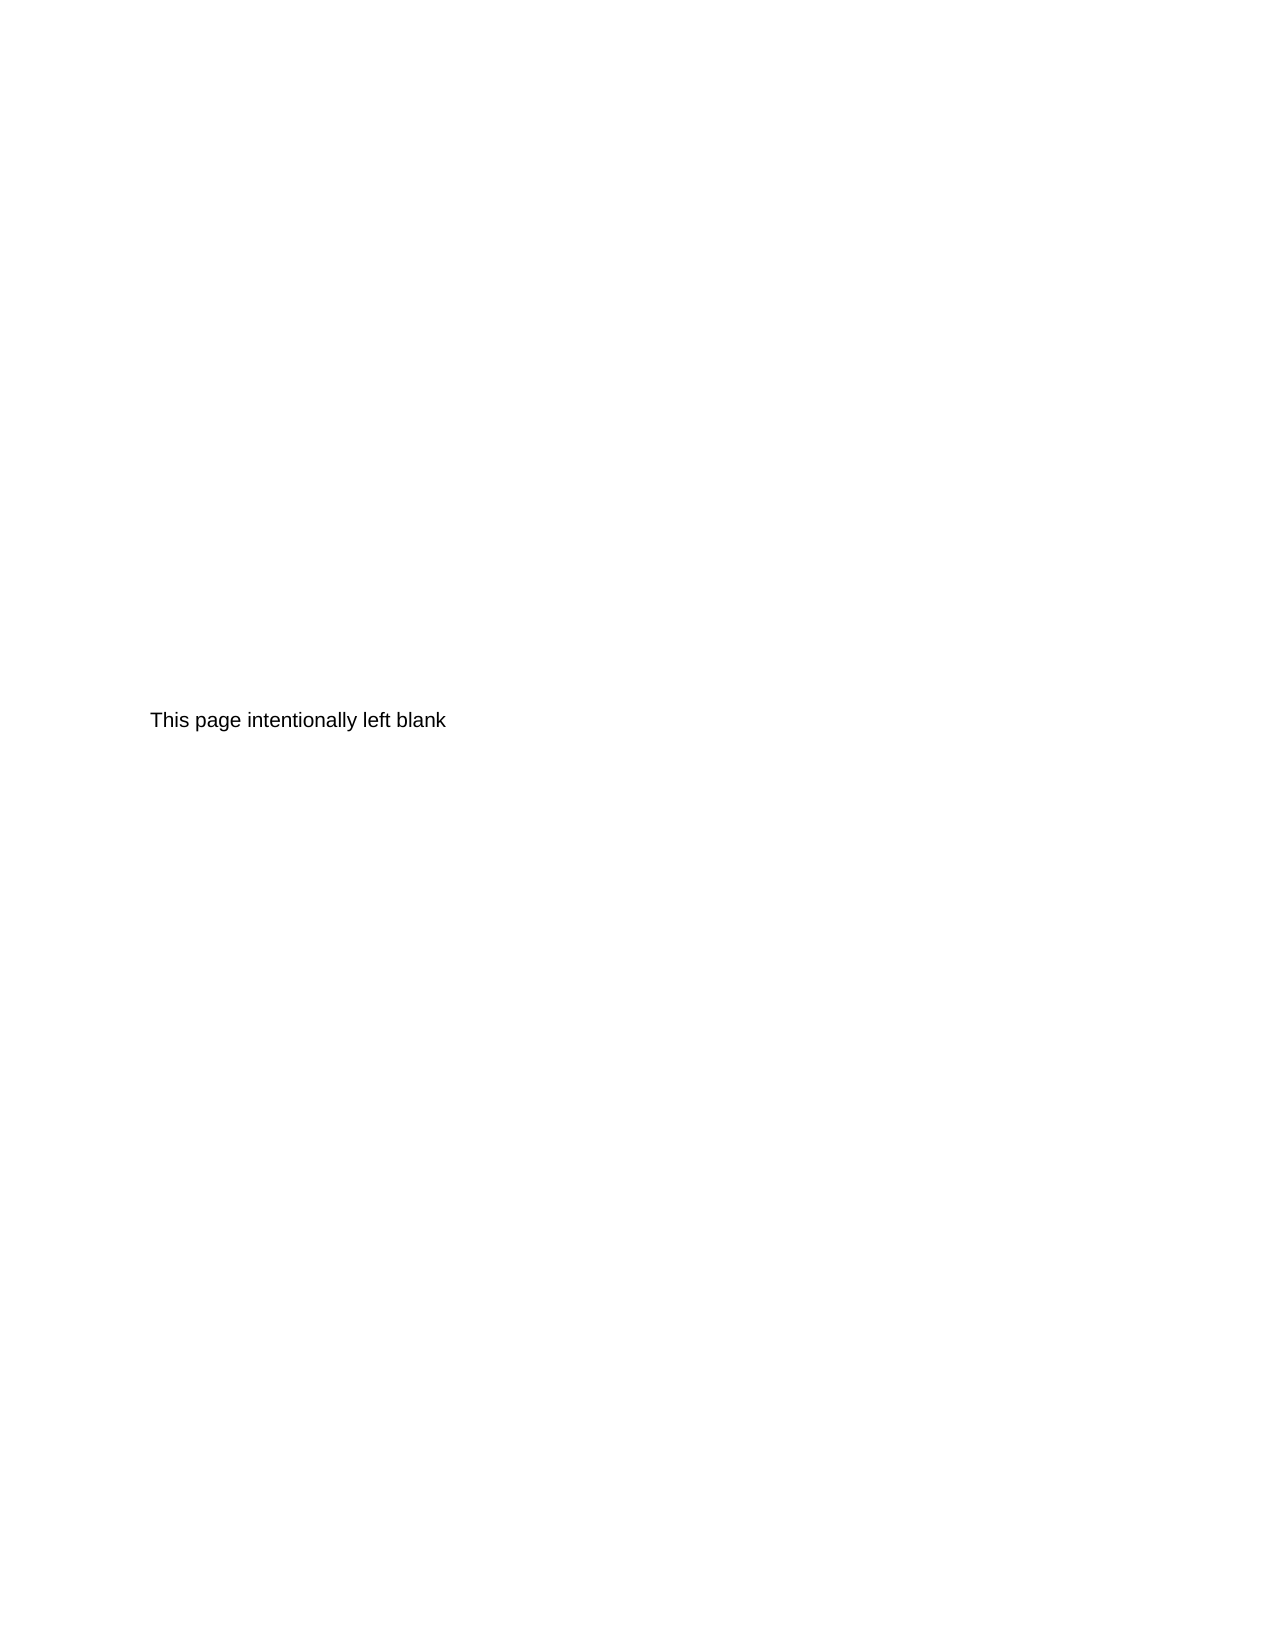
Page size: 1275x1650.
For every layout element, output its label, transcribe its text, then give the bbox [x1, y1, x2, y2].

text This page intentionally left blank [150, 708, 1125, 732]
